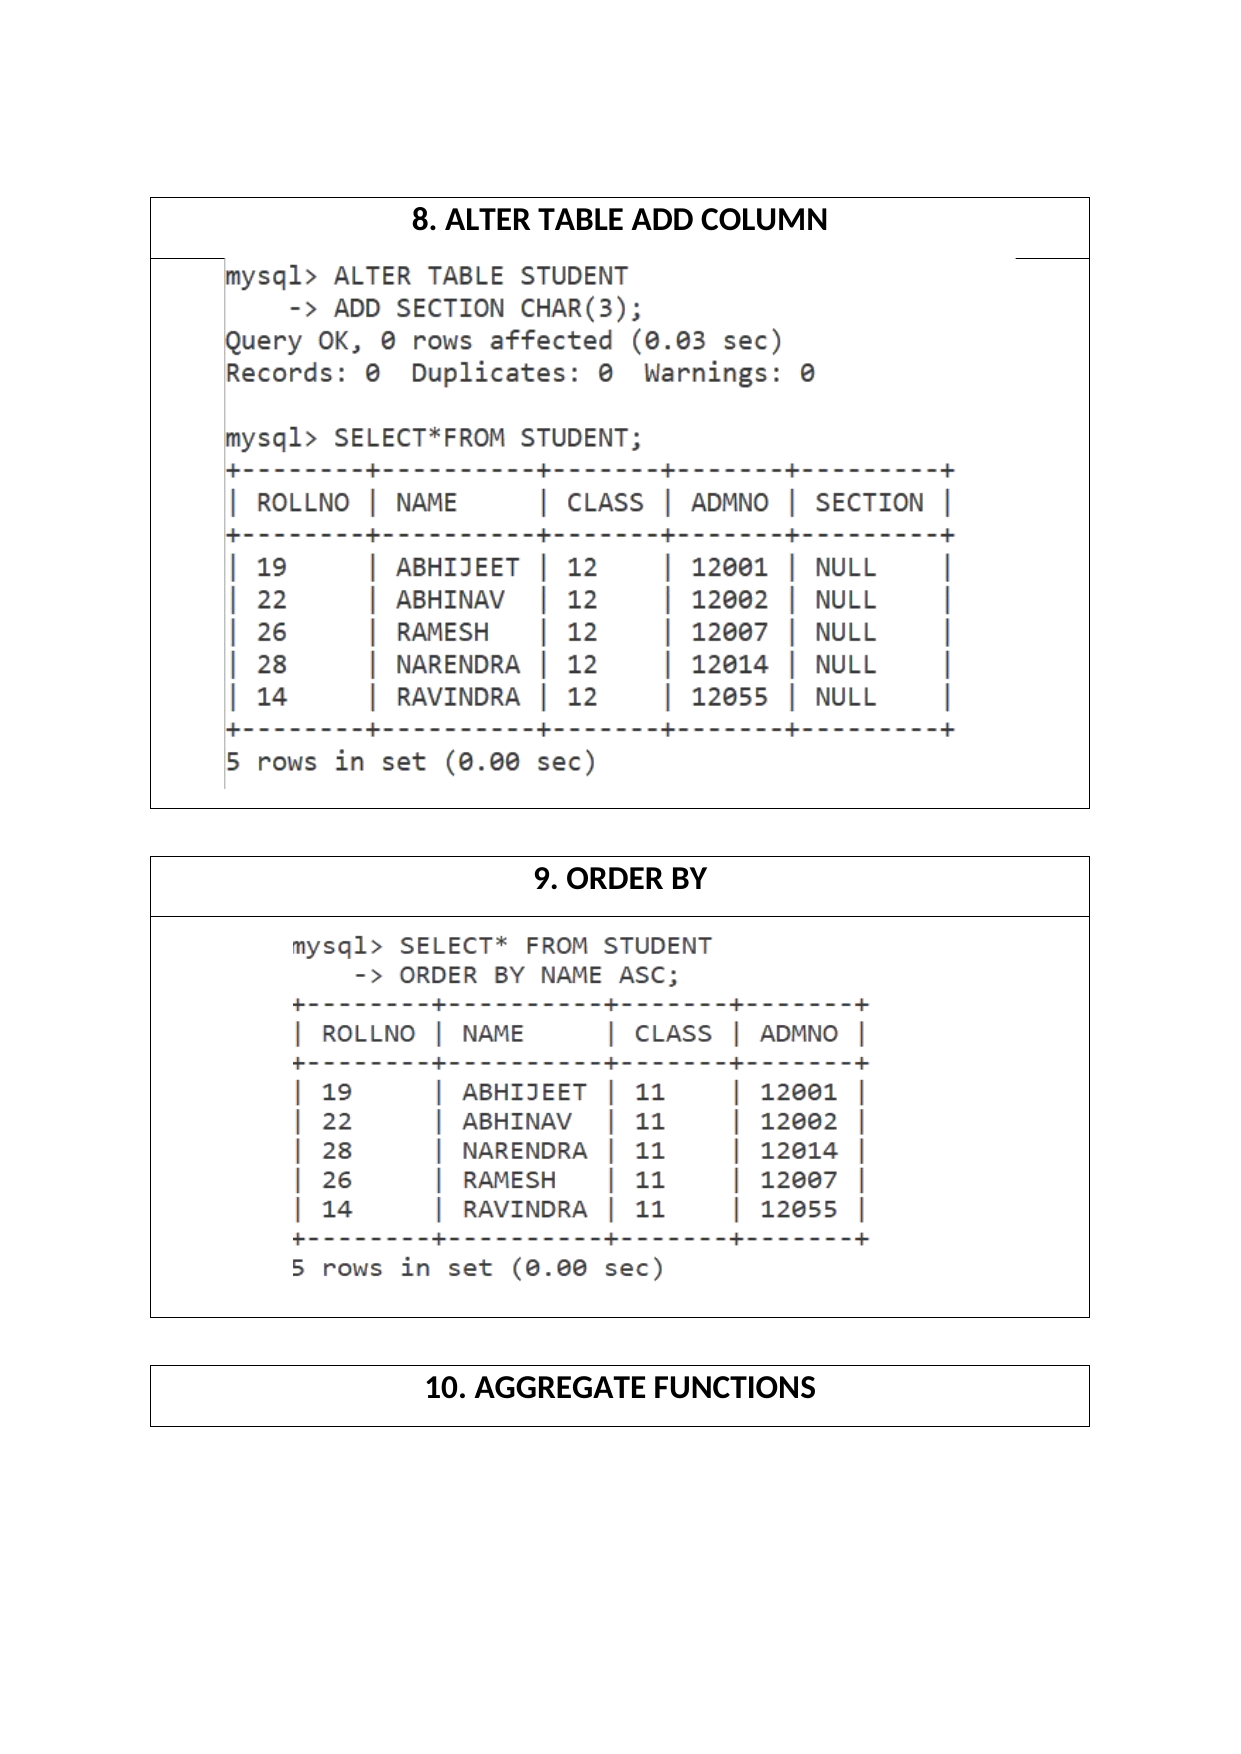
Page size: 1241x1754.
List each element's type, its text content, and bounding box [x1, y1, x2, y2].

table_header 8. ALTER TABLE ADD COLUMN [151, 198, 1089, 257]
table_header 9. ORDER BY [151, 857, 1089, 916]
table_header 10. AGGREGATE FUNCTIONS [151, 1366, 1089, 1426]
picture [224, 258, 1016, 789]
picture [293, 917, 948, 1299]
table_cell [151, 917, 1089, 1317]
table_cell [151, 259, 1089, 808]
